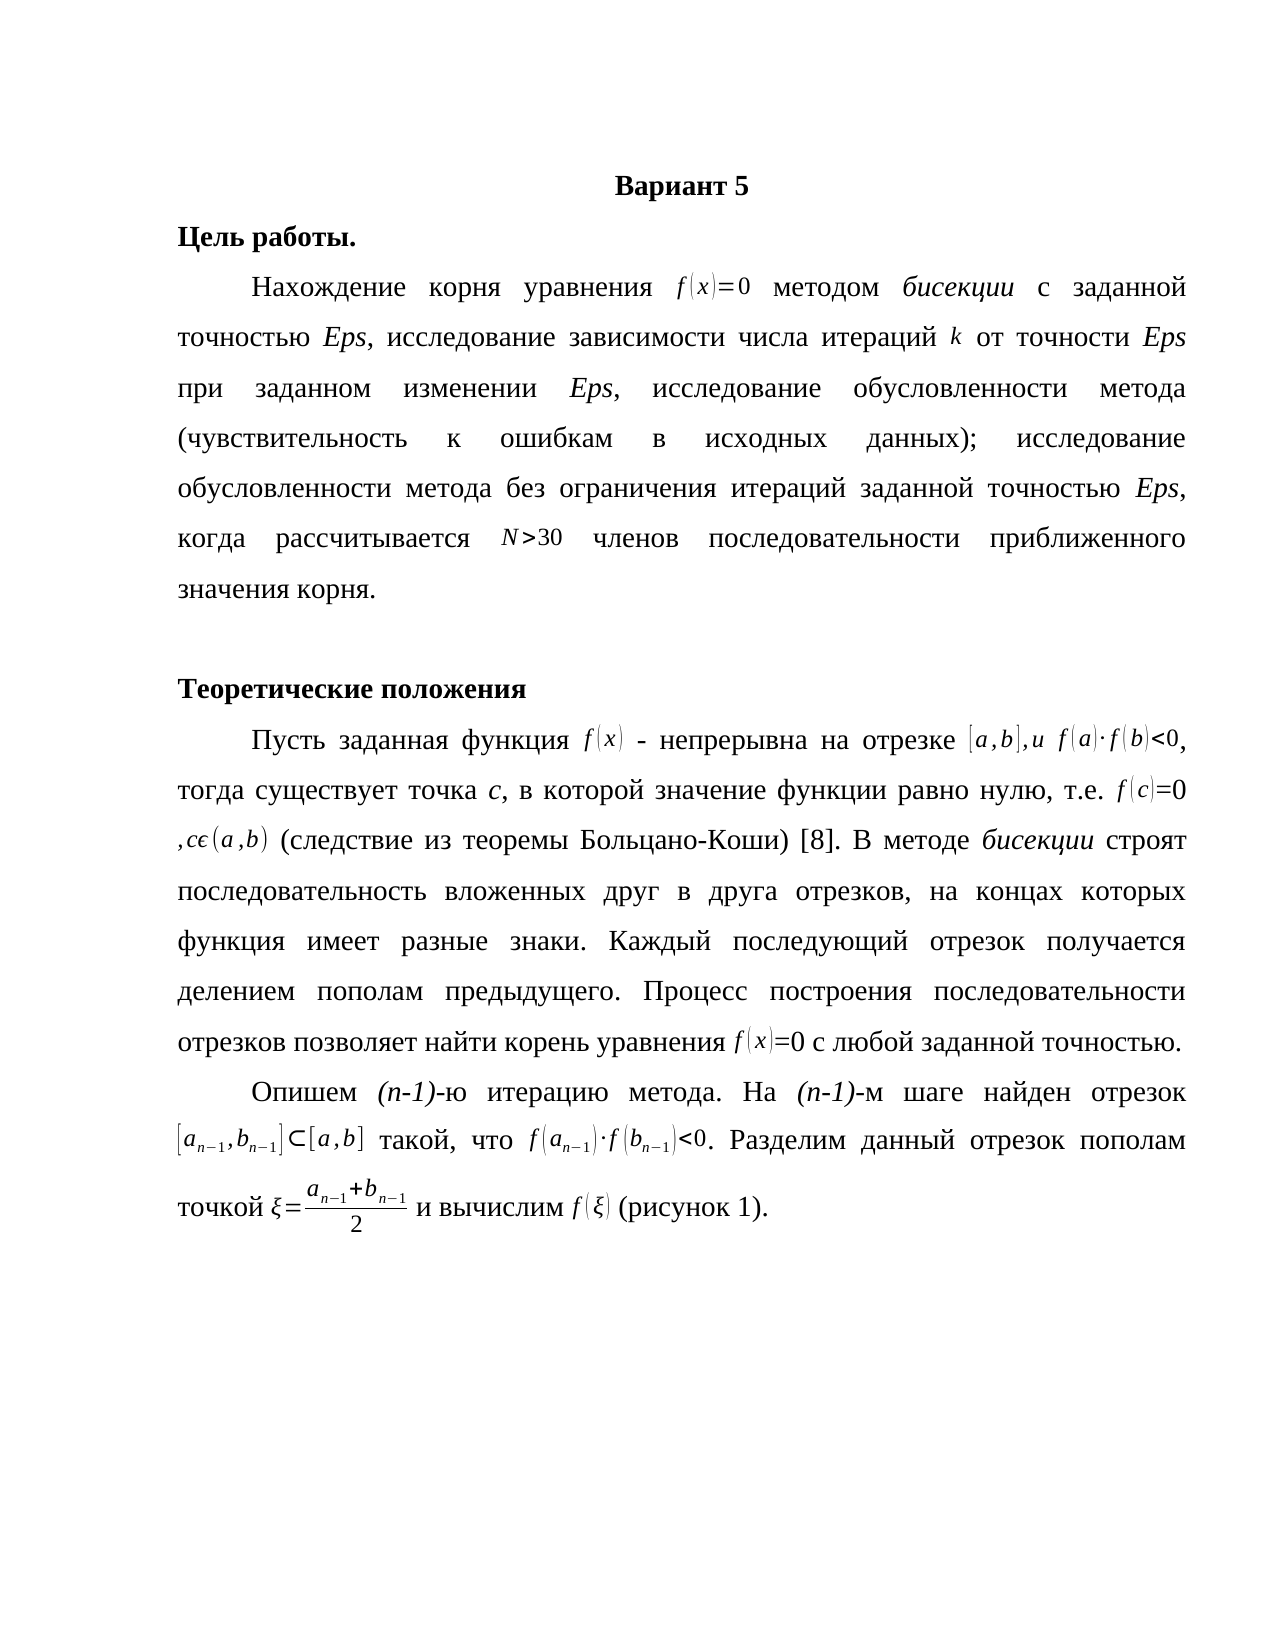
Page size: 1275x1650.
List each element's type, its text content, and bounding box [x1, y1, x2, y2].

text Вариант 5 [177, 168, 1186, 202]
text Опишем (n-1)-ю итерацию метода. На (n-1)-м шаге найден отрезок такой, что . Разделим данный отрезок пополам точкой и вычислим (рисунок 1). [177, 1074, 1186, 1238]
text Нахождение корня уравнения методом бисекции с заданной точностью Eps, исследование зависимости числа итераций от точности Eps при заданном изменении Eps, исследование обусловленности метода (чувствительность к ошибкам в исходных данных); исследование обусловленности метода без ограничения итераций заданной точностью Eps, когда рассчитывается членов последовательности приближенного значения корня. [177, 269, 1186, 604]
text Теоретические положения [177, 672, 1186, 705]
text Пусть заданная функция - непрерывна на отрезке , тогда существует точка c, в которой значение функции равно нулю, т.е. =0 (следствие из теоремы Больцано-Коши) [8]. В методе бисекции строят последовательность вложенных друг в друга отрезков, на концах которых функция имеет разные знаки. Каждый последующий отрезок получается делением пополам предыдущего. Процесс построения последовательности отрезков позволяет найти корень уравнения =0 с любой заданной точностью. [177, 722, 1186, 1057]
text Цель работы. [177, 219, 1186, 252]
